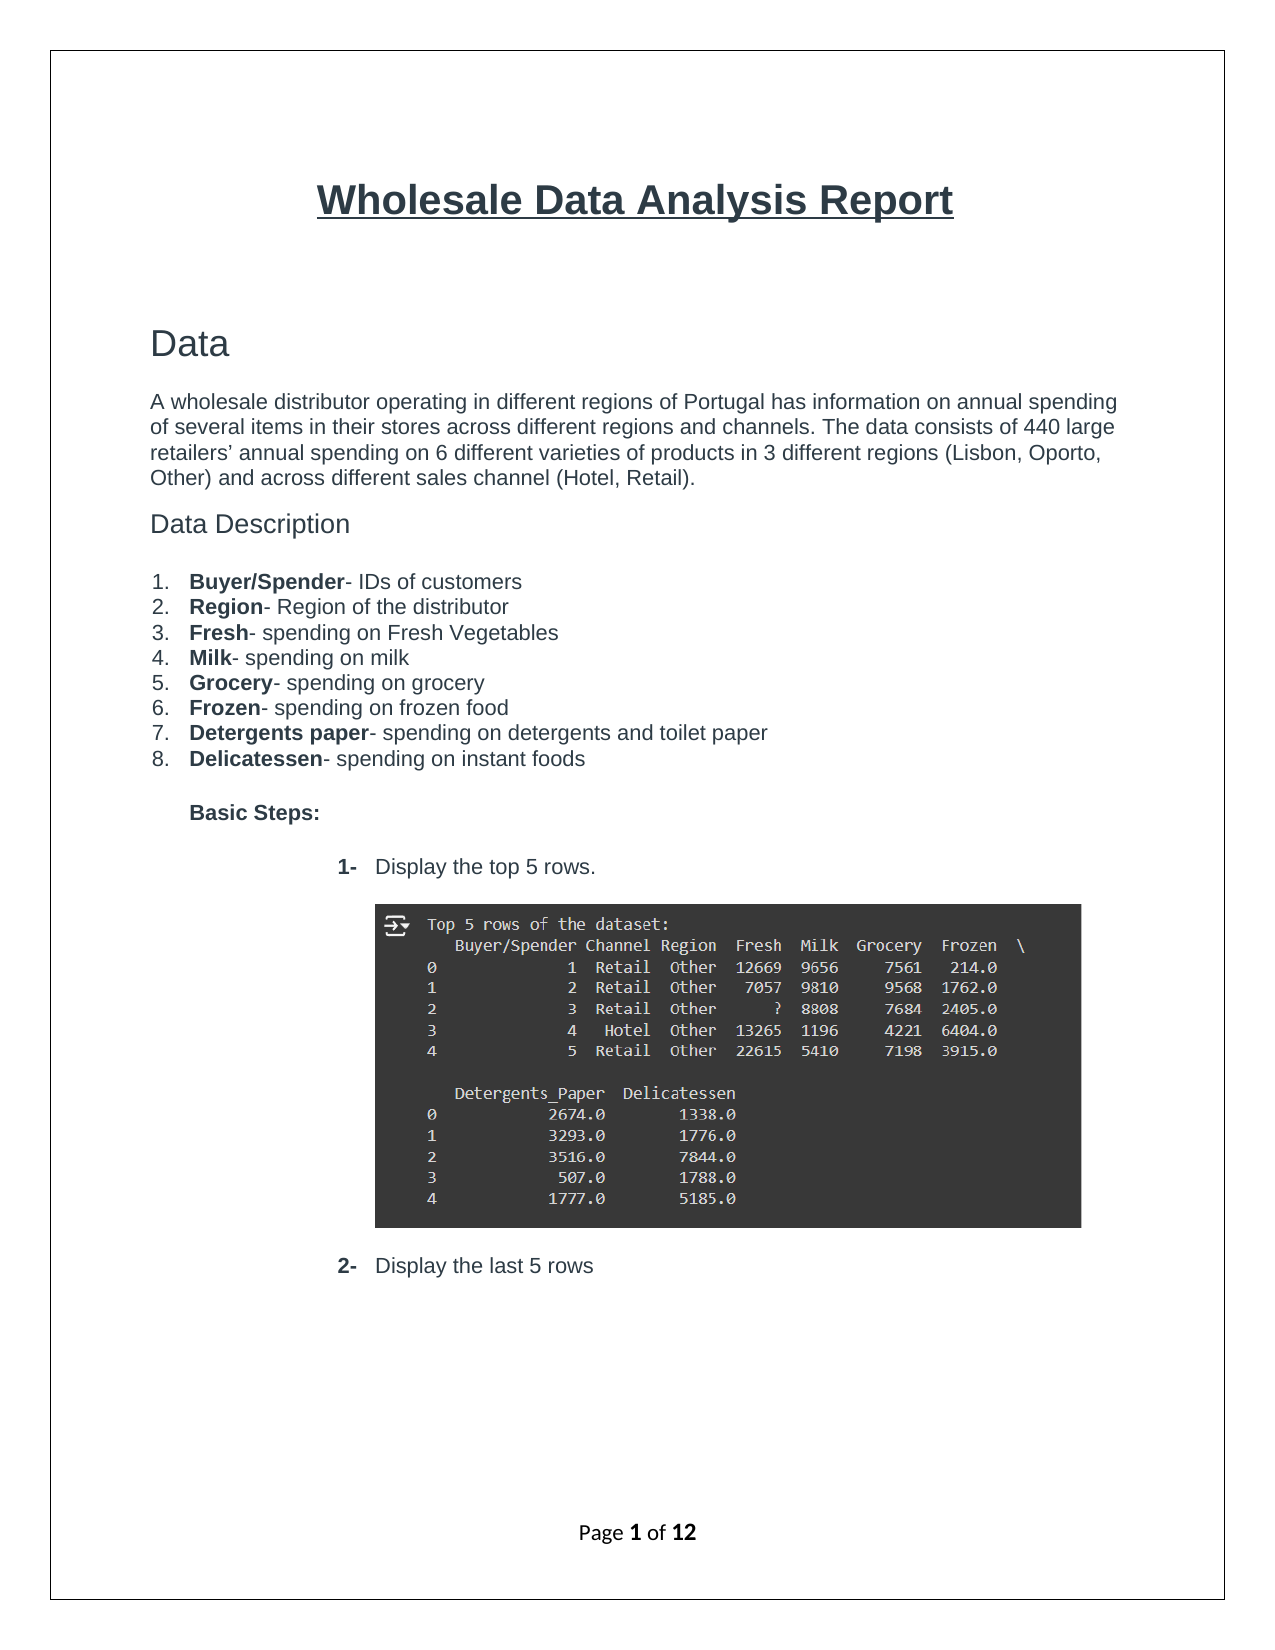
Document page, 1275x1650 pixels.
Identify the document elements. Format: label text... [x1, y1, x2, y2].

text A wholesale distributor operating in different regions of Portugal has information on annual spending of several items in their stores across different regions and channels. The data consists of 440 large retailers’ annual spending on 6 different varieties of products in 3 different regions (Lisbon, Oporto, Other) and across different sales channel (Hotel, Retail). [150, 389, 1125, 490]
list Delicatessen- spending on instant foods [152, 745, 1125, 771]
list Fresh- spending on Fresh Vegetables [152, 619, 1125, 644]
picture [375, 904, 1082, 1228]
list Milk- spending on milk [152, 644, 1125, 670]
text Data Description [150, 508, 1125, 540]
list Buyer/Spender- IDs of customers [152, 569, 1125, 594]
list Region- Region of the distributor [152, 594, 1125, 619]
list Grocery- spending on grocery [152, 670, 1125, 695]
list Frozen- spending on frozen food [152, 695, 1125, 720]
list Detergents paper- spending on detergents and toilet paper [152, 720, 1125, 745]
list Display the top 5 rows. [337, 854, 1125, 879]
text Data [150, 321, 1125, 364]
text Wholesale Data Analysis Report [150, 175, 1125, 223]
list Display the last 5 rows [337, 1253, 1125, 1278]
text Basic Steps: [189, 800, 1125, 825]
